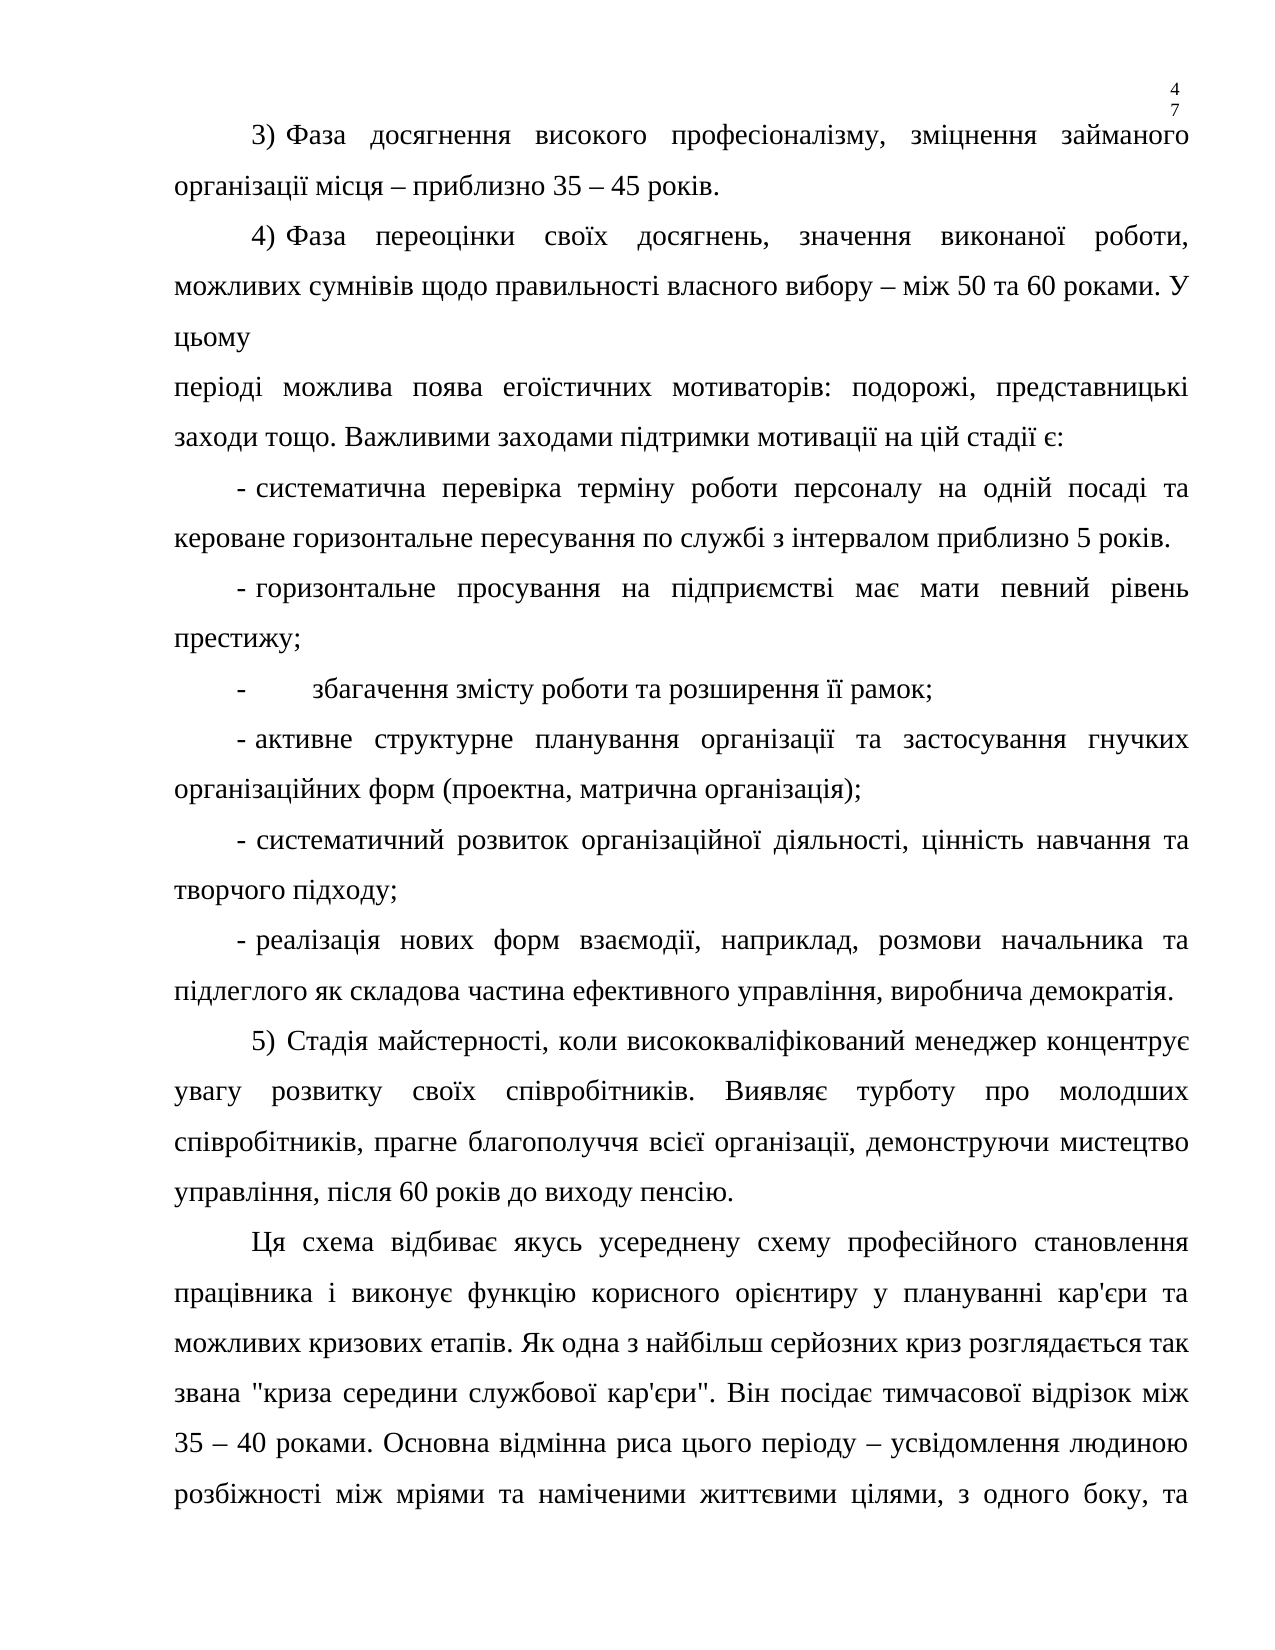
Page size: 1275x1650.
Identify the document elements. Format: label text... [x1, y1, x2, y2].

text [174, 1224, 1190, 1509]
text періоді можлива поява егоїстичних мотиваторів: подорожі, представницькі заходи тощо. Важливими заходами підтримки мотивації на цій стадії є: [174, 369, 1190, 453]
list Фаза переоцінки своїх досягнень, значення виконаної роботи, можливих сумнівів щодо правильності власного вибору – між 50 та 60 роками. У цьому [174, 218, 1190, 352]
list реалізація нових форм взаємодії, наприклад, розмови начальника та підлеглого як складова частина ефективного управління, виробнича демократія. [174, 922, 1190, 1006]
list систематичний розвиток організаційної діяльності, цінність навчання та творчого підходу; [174, 822, 1190, 906]
list збагачення змісту роботи та розширення її рамок; [174, 671, 1190, 704]
list горизонтальне просування на підприємстві має мати певний рівень престижу; [174, 570, 1190, 654]
list систематична перевірка терміну роботи персоналу на одній посаді та кероване горизонтальне пересування по службі з інтервалом приблизно 5 років. [174, 470, 1190, 553]
list активне структурне планування організації та застосування гнучких організаційних форм (проектна, матрична організація); [174, 721, 1190, 805]
list Стадія майстерності, коли висококваліфікований менеджер концентрує увагу розвитку своїх співробітників. Виявляє турботу про молодших співробітників, прагне благополуччя всієї організації, демонструючи мистецтво управління, після 60 років до виходу пенсію. [174, 1023, 1190, 1208]
list Фаза досягнення високого професіоналізму, зміцнення займаного організації місця – приблизно 35 – 45 років. [174, 117, 1190, 201]
